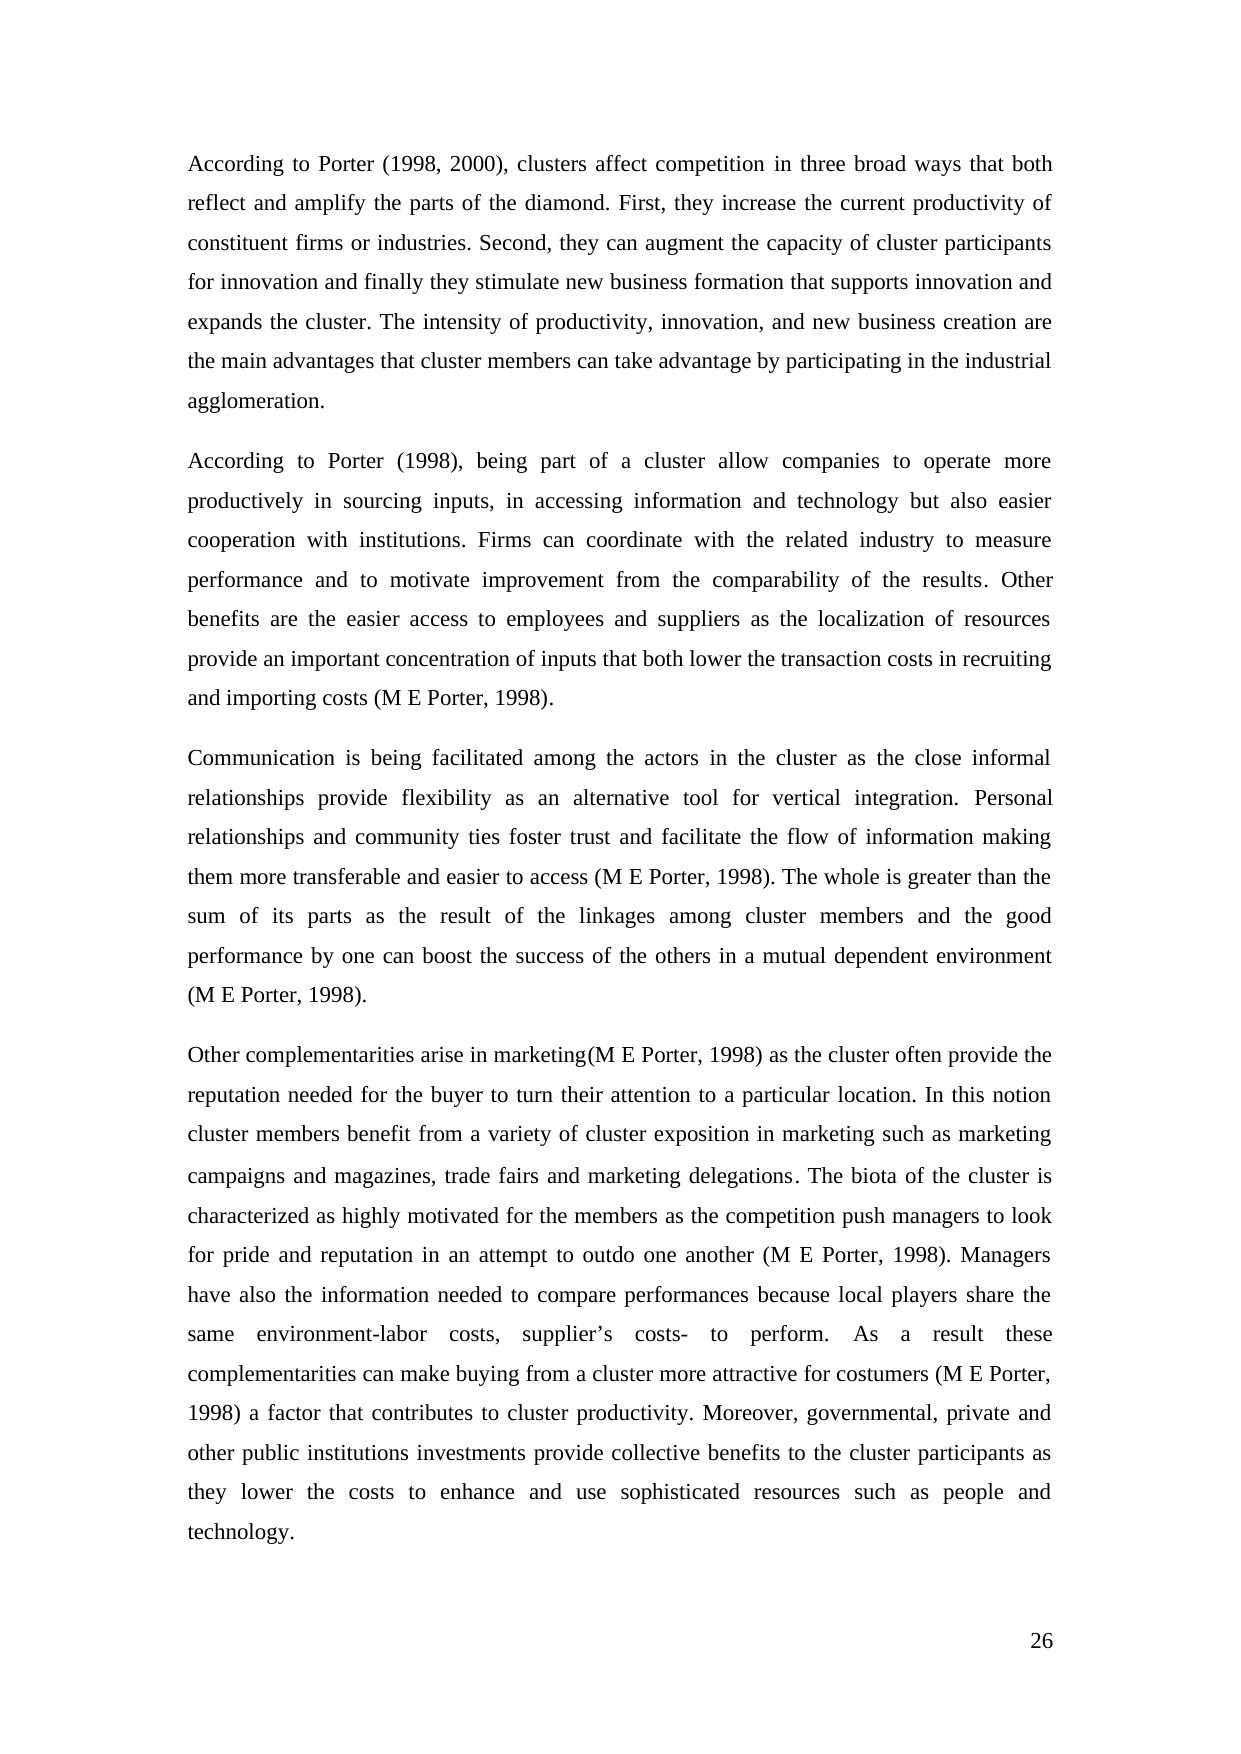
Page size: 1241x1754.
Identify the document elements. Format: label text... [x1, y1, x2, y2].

text According to Porter (1998), being part of a cluster allow companies to operate more productively in sourcing inputs, in accessing information and technology but also easier cooperation with institutions. Firms can coordinate with the related industry to measure performance and to motivate improvement from the comparability of the results. Other benefits are the easier access to employees and suppliers as the localization of resources provide an important concentration of inputs that both lower the transaction costs in recruiting and importing costs (M E Porter, 1998). [187, 447, 1053, 710]
text According to Porter (1998, 2000), clusters affect competition in three broad ways that both reflect and amplify the parts of the diamond. First, they increase the current productivity of constituent firms or industries. Second, they can augment the capacity of cluster participants for innovation and finally they stimulate new business formation that supports innovation and expands the cluster. The intensity of productivity, innovation, and new business creation are the main advantages that cluster members can take advantage by participating in the industrial agglomeration. [187, 150, 1053, 413]
text Communication is being facilitated among the actors in the cluster as the close informal relationships provide flexibility as an alternative tool for vertical integration. Personal relationships and community ties foster trust and facilitate the flow of information making them more transferable and easier to access (M E Porter, 1998). The whole is greater than the sum of its parts as the result of the linkages among cluster members and the good performance by one can boost the success of the others in a mutual dependent environment (M E Porter, 1998). [187, 744, 1053, 1008]
text Other complementarities arise in marketing(M E Porter, 1998) as the cluster often provide the reputation needed for the buyer to turn their attention to a particular location. In this notion cluster members benefit from a variety of cluster exposition in marketing such as marketing campaigns and magazines, trade fairs and marketing delegations. The biota of the cluster is characterized as highly motivated for the members as the competition push managers to look for pride and reputation in an attempt to outdo one another (M E Porter, 1998). Managers have also the information needed to compare performances because local players share the same environment-labor costs, supplier’s costs- to perform. As a result these complementarities can make buying from a cluster more attractive for costumers (M E Porter, 1998) a factor that contributes to cluster productivity. Moreover, governmental, private and other public institutions investments provide collective benefits to the cluster participants as they lower the costs to enhance and use sophisticated resources such as people and technology. [187, 1042, 1053, 1544]
